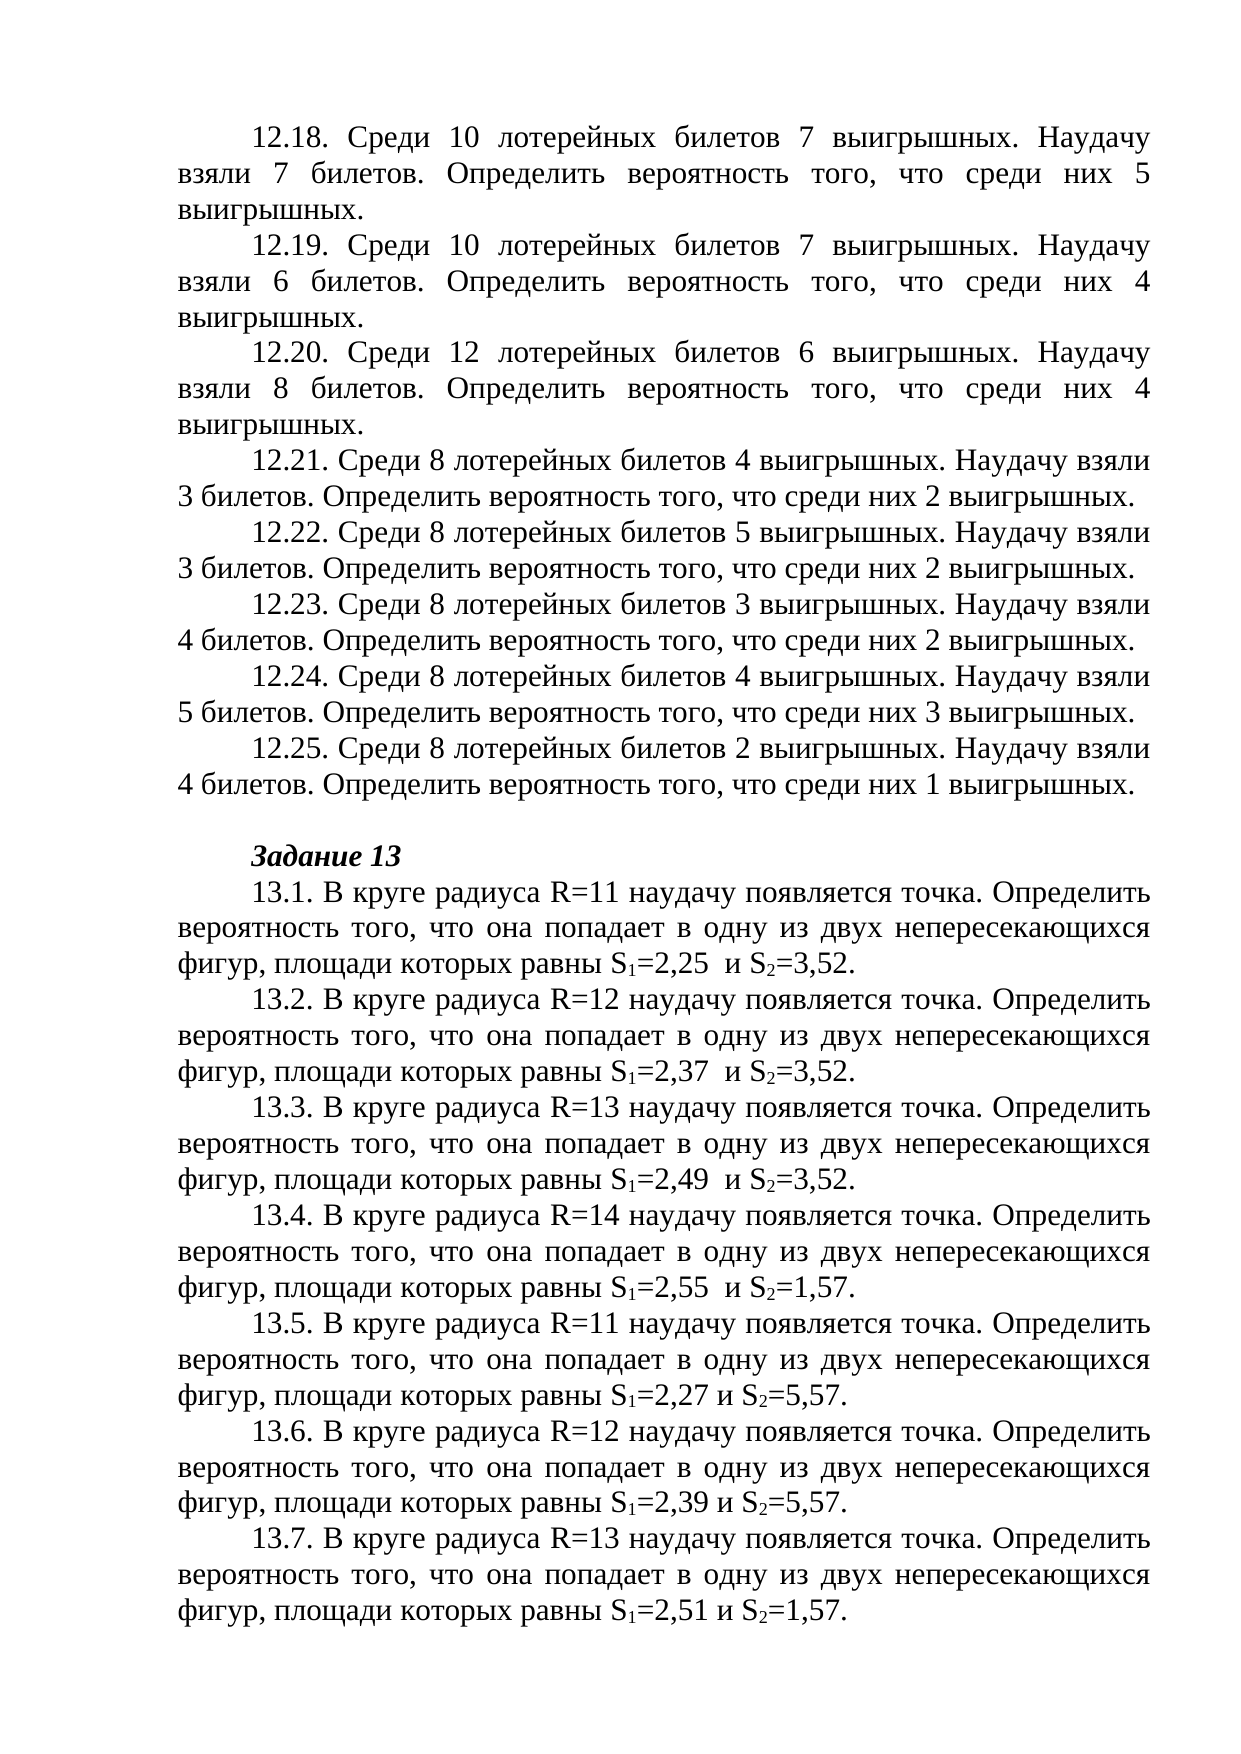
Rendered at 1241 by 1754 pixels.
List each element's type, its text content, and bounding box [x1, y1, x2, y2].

text Задание 13 [177, 837, 1152, 873]
text 13.2. В круге радиуса R=12 наудачу появляется точка. Определить вероятность того, что она попадает в одну из двух непересекающихся фигур, площади которых равны S1=2,37 и S2=3,52. [177, 981, 1152, 1088]
text 13.5. В круге радиуса R=11 наудачу появляется точка. Определить вероятность того, что она попадает в одну из двух непересекающихся фигур, площади которых равны S1=2,27 и S2=5,57. [177, 1304, 1152, 1412]
text 12.23. Среди 8 лотерейных билетов 3 выигрышных. Наудачу взяли 4 билетов. Определить вероятность того, что среди них 2 выигрышных. [177, 585, 1152, 657]
text 13.3. В круге радиуса R=13 наудачу появляется точка. Определить вероятность того, что она попадает в одну из двух непересекающихся фигур, площади которых равны S1=2,49 и S2=3,52. [177, 1088, 1152, 1196]
text 12.20. Среди 12 лотерейных билетов 6 выигрышных. Наудачу взяли 8 билетов. Определить вероятность того, что среди них 4 выигрышных. [177, 334, 1152, 442]
text 12.22. Среди 8 лотерейных билетов 5 выигрышных. Наудачу взяли 3 билетов. Определить вероятность того, что среди них 2 выигрышных. [177, 513, 1152, 585]
text 12.19. Среди 10 лотерейных билетов 7 выигрышных. Наудачу взяли 6 билетов. Определить вероятность того, что среди них 4 выигрышных. [177, 226, 1152, 334]
text 13.1. В круге радиуса R=11 наудачу появляется точка. Определить вероятность того, что она попадает в одну из двух непересекающихся фигур, площади которых равны S1=2,25 и S2=3,52. [177, 873, 1152, 981]
text 12.24. Среди 8 лотерейных билетов 4 выигрышных. Наудачу взяли 5 билетов. Определить вероятность того, что среди них 3 выигрышных. [177, 657, 1152, 729]
text 12.18. Среди 10 лотерейных билетов 7 выигрышных. Наудачу взяли 7 билетов. Определить вероятность того, что среди них 5 выигрышных. [177, 118, 1152, 226]
text 12.25. Среди 8 лотерейных билетов 2 выигрышных. Наудачу взяли 4 билетов. Определить вероятность того, что среди них 1 выигрышных. [177, 729, 1152, 801]
text 12.21. Среди 8 лотерейных билетов 4 выигрышных. Наудачу взяли 3 билетов. Определить вероятность того, что среди них 2 выигрышных. [177, 442, 1152, 513]
text 13.7. В круге радиуса R=13 наудачу появляется точка. Определить вероятность того, что она попадает в одну из двух непересекающихся фигур, площади которых равны S1=2,51 и S2=1,57. [177, 1520, 1152, 1627]
text 13.4. В круге радиуса R=14 наудачу появляется точка. Определить вероятность того, что она попадает в одну из двух непересекающихся фигур, площади которых равны S1=2,55 и S2=1,57. [177, 1196, 1152, 1304]
text 13.6. В круге радиуса R=12 наудачу появляется точка. Определить вероятность того, что она попадает в одну из двух непересекающихся фигур, площади которых равны S1=2,39 и S2=5,57. [177, 1412, 1152, 1520]
